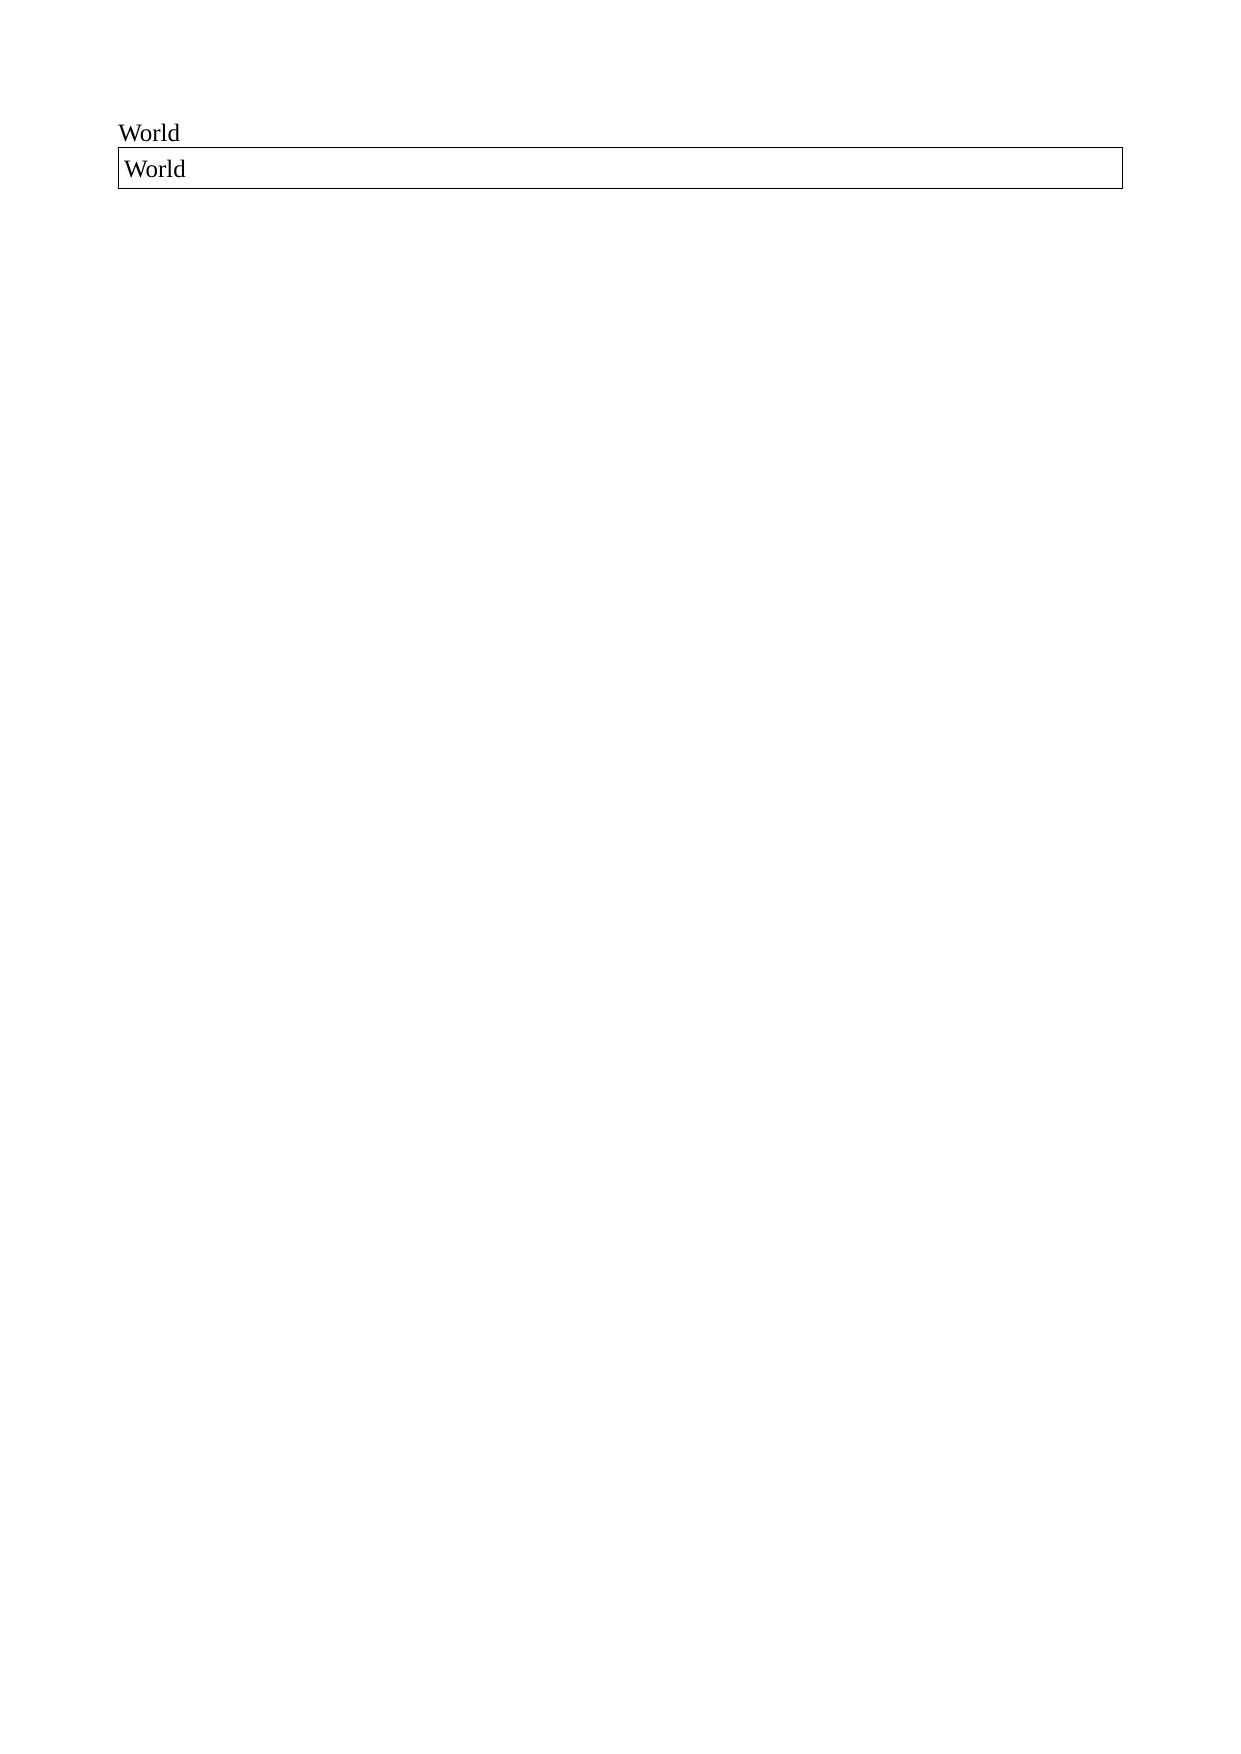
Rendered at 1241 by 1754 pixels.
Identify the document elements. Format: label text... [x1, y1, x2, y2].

text World [118, 118, 1122, 147]
table_header World [119, 148, 1122, 188]
